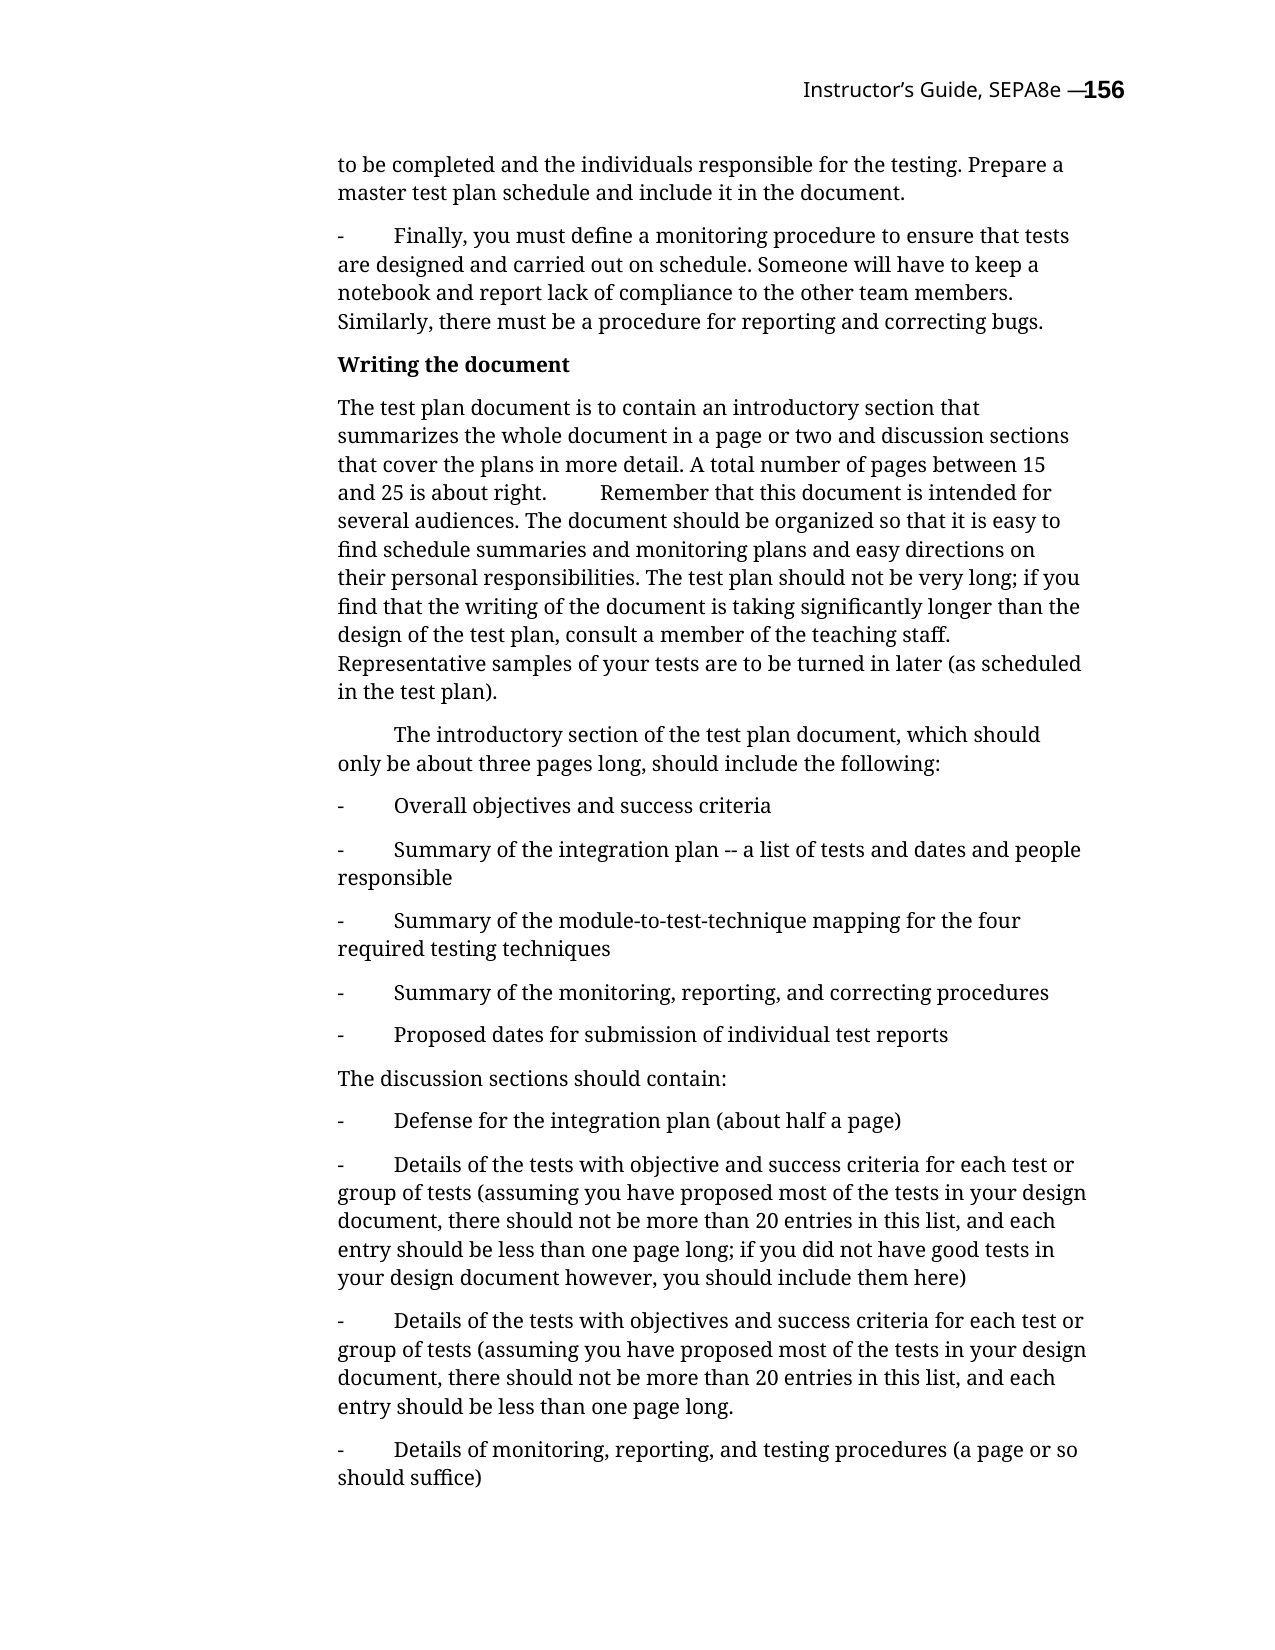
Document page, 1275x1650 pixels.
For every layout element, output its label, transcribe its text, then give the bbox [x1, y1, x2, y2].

text The introductory section of the test plan document, which should only be about three pages long, should include the following: [337, 720, 1087, 777]
text - Defense for the integration plan (about half a page) [337, 1107, 1087, 1135]
text The test plan document is to contain an introductory section that summarizes the whole document in a page or two and discussion sections that cover the plans in more detail. A total number of pages between 15 and 25 is about right. Remember that this document is intended for several audiences. The document should be organized so that it is easy to find schedule summaries and monitoring plans and easy directions on their personal responsibilities. The test plan should not be very long; if you find that the writing of the document is taking significantly longer than the design of the test plan, consult a member of the teaching staff. Representative samples of your tests are to be turned in later (as scheduled in the test plan). [337, 393, 1087, 706]
text - Details of monitoring, reporting, and testing procedures (a page or so should suffice) [337, 1435, 1087, 1492]
text - Details of the tests with objective and success criteria for each test or group of tests (assuming you have proposed most of the tests in your design document, there should not be more than 20 entries in this list, and each entry should be less than one page long; if you did not have good tests in your design document however, you should include them here) [337, 1150, 1087, 1292]
text - Overall objectives and success criteria [337, 792, 1087, 820]
text - Summary of the module-to-test-technique mapping for the four required testing techniques [337, 906, 1087, 963]
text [337, 150, 1087, 207]
text - Summary of the monitoring, reporting, and correcting procedures [337, 978, 1087, 1006]
text - Summary of the integration plan -- a list of tests and dates and people responsible [337, 835, 1087, 892]
text Writing the document [337, 350, 1087, 378]
text The discussion sections should contain: [337, 1064, 1087, 1092]
text - Details of the tests with objectives and success criteria for each test or group of tests (assuming you have proposed most of the tests in your design document, there should not be more than 20 entries in this list, and each entry should be less than one page long. [337, 1306, 1087, 1420]
text - Finally, you must define a monitoring procedure to ensure that tests are designed and carried out on schedule. Someone will have to keep a notebook and report lack of compliance to the other team members. Similarly, there must be a procedure for reporting and correcting bugs. [337, 221, 1087, 335]
text - Proposed dates for submission of individual test reports [337, 1021, 1087, 1049]
